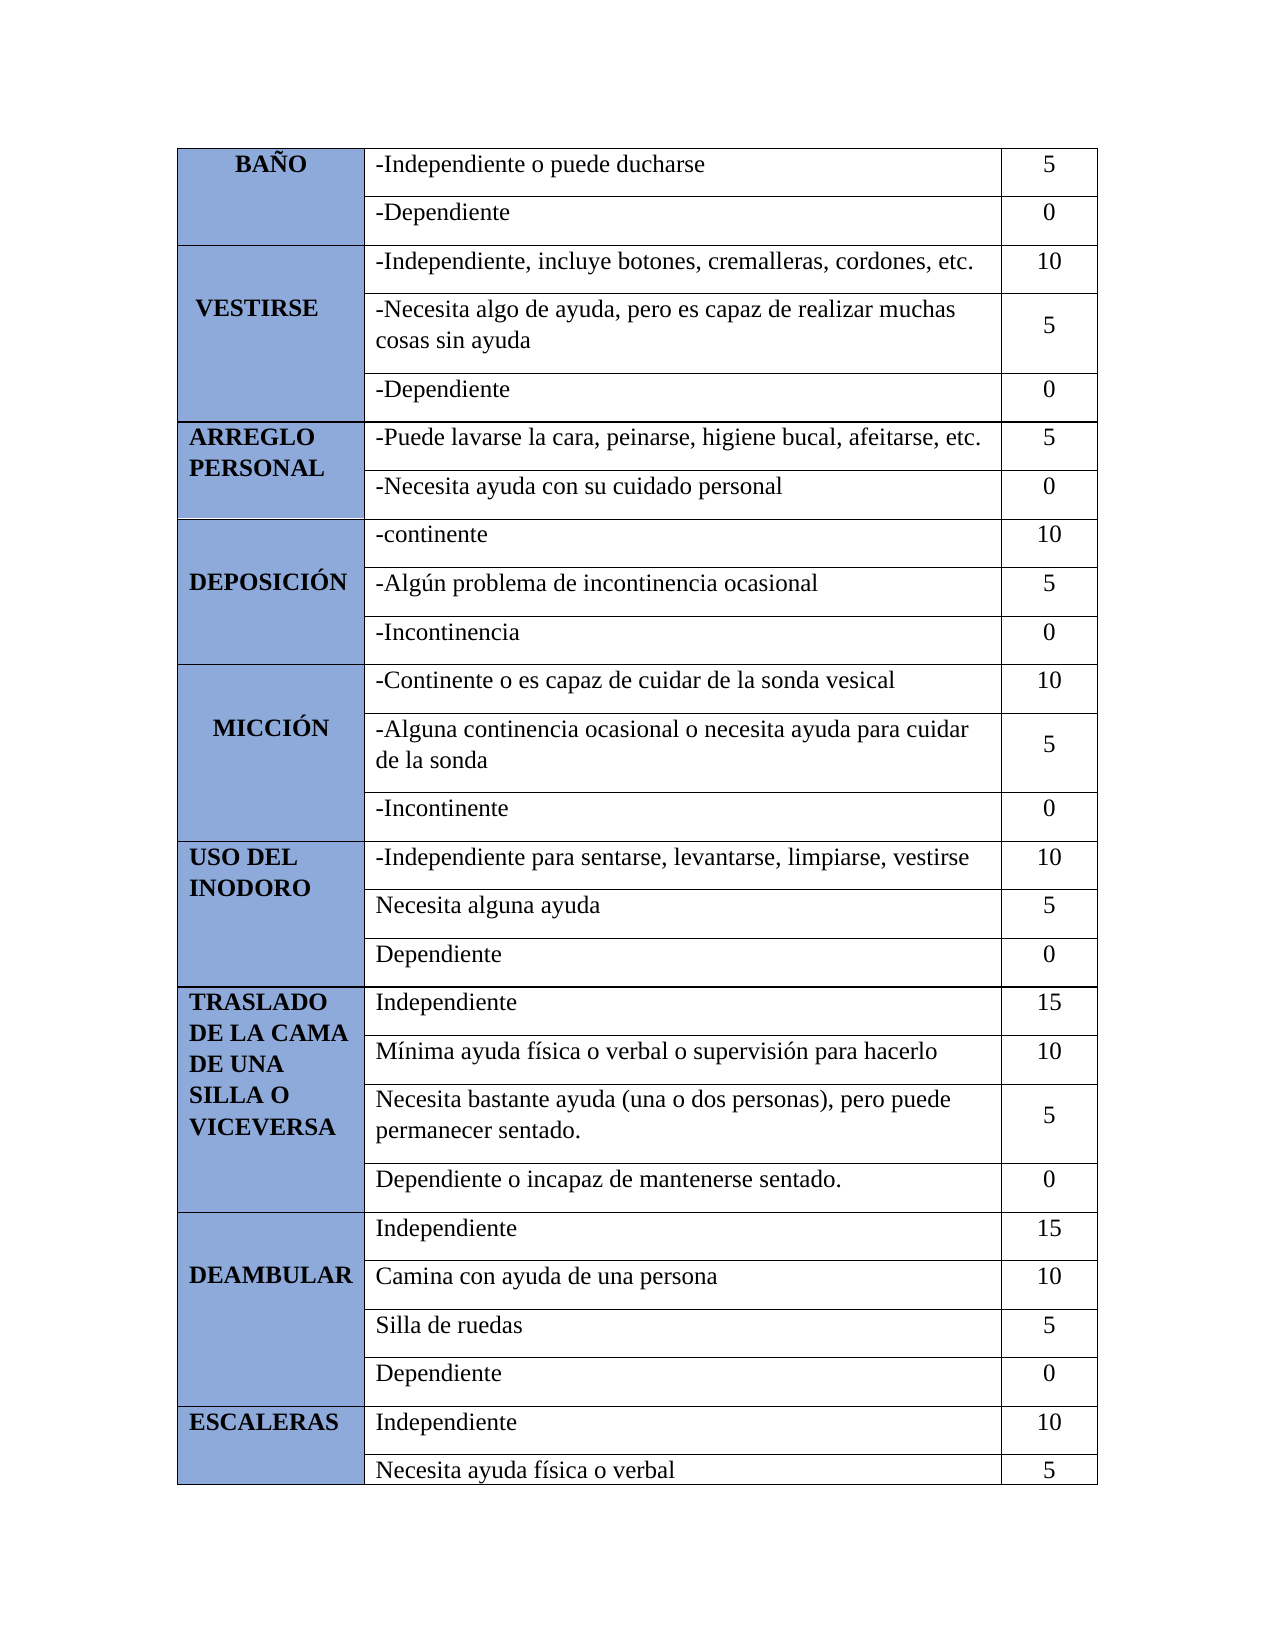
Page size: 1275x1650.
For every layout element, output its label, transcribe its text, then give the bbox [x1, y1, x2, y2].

table_cell -continente [365, 520, 1001, 567]
table_cell Silla de ruedas [365, 1310, 1001, 1357]
table_cell ARREGLO PERSONAL [178, 423, 364, 518]
table_cell -Incontinente [365, 793, 1001, 841]
table_cell DEPOSICIÓN [178, 520, 364, 664]
table_cell -Necesita ayuda con su cuidado personal [365, 471, 1001, 518]
table_cell -Necesita algo de ayuda, pero es capaz de realizar muchas cosas sin ayuda [365, 294, 1001, 373]
table_cell 5 [1002, 1310, 1097, 1357]
table_cell -Dependiente [365, 197, 1001, 245]
table_cell -Puede lavarse la cara, peinarse, higiene bucal, afeitarse, etc. [365, 423, 1001, 470]
table_cell -Continente o es capaz de cuidar de la sonda vesical [365, 665, 1001, 713]
table_cell 5 [1002, 149, 1097, 196]
table_cell MICCIÓN [178, 665, 364, 841]
table_cell -Incontinencia [365, 617, 1001, 664]
table_cell 0 [1002, 197, 1097, 245]
table_cell 5 [1002, 294, 1097, 373]
table_cell Dependiente [365, 939, 1001, 986]
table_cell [365, 1455, 1001, 1484]
table_cell 0 [1002, 374, 1097, 421]
table_cell 0 [1002, 939, 1097, 986]
table_cell 0 [1002, 617, 1097, 664]
table_cell VESTIRSE [178, 246, 364, 421]
table_cell 0 [1002, 471, 1097, 518]
table_cell BAÑO [178, 149, 364, 245]
table_cell -Dependiente [365, 374, 1001, 421]
table_cell 0 [1002, 1164, 1097, 1212]
table_cell ESCALERAS [178, 1407, 364, 1484]
table_cell Independiente [365, 1407, 1001, 1454]
table_cell Dependiente [365, 1358, 1001, 1406]
table_cell 5 [1002, 1455, 1097, 1484]
table_cell 5 [1002, 714, 1097, 792]
table_cell Camina con ayuda de una persona [365, 1261, 1001, 1309]
table_cell 10 [1002, 246, 1097, 293]
table_cell Necesita alguna ayuda [365, 890, 1001, 938]
table_cell -Alguna continencia ocasional o necesita ayuda para cuidar de la sonda [365, 714, 1001, 792]
table_cell 0 [1002, 1358, 1097, 1406]
table_cell -Independiente o puede ducharse [365, 149, 1001, 196]
table_cell Independiente [365, 988, 1001, 1035]
table_cell DEAMBULAR [178, 1213, 364, 1406]
table_cell -Independiente para sentarse, levantarse, limpiarse, vestirse [365, 842, 1001, 889]
table_cell 5 [1002, 568, 1097, 616]
table_cell USO DEL INODORO [178, 842, 364, 986]
table_cell 10 [1002, 1407, 1097, 1454]
table_cell -Independiente, incluye botones, cremalleras, cordones, etc. [365, 246, 1001, 293]
table_cell 5 [1002, 423, 1097, 470]
table_cell Independiente [365, 1213, 1001, 1260]
table_cell 5 [1002, 890, 1097, 938]
table_cell 10 [1002, 1261, 1097, 1309]
table_cell 10 [1002, 842, 1097, 889]
table_cell TRASLADO DE LA CAMA DE UNA SILLA O VICEVERSA [178, 988, 364, 1212]
table_cell 10 [1002, 520, 1097, 567]
table_cell 5 [1002, 1085, 1097, 1163]
table_cell 15 [1002, 988, 1097, 1035]
table_cell -Algún problema de incontinencia ocasional [365, 568, 1001, 616]
table_cell 10 [1002, 665, 1097, 713]
table_cell 15 [1002, 1213, 1097, 1260]
table_cell 10 [1002, 1036, 1097, 1083]
table_cell Dependiente o incapaz de mantenerse sentado. [365, 1164, 1001, 1212]
table_cell Mínima ayuda física o verbal o supervisión para hacerlo [365, 1036, 1001, 1083]
table_cell Necesita bastante ayuda (una o dos personas), pero puede permanecer sentado. [365, 1085, 1001, 1163]
table_cell 0 [1002, 793, 1097, 841]
